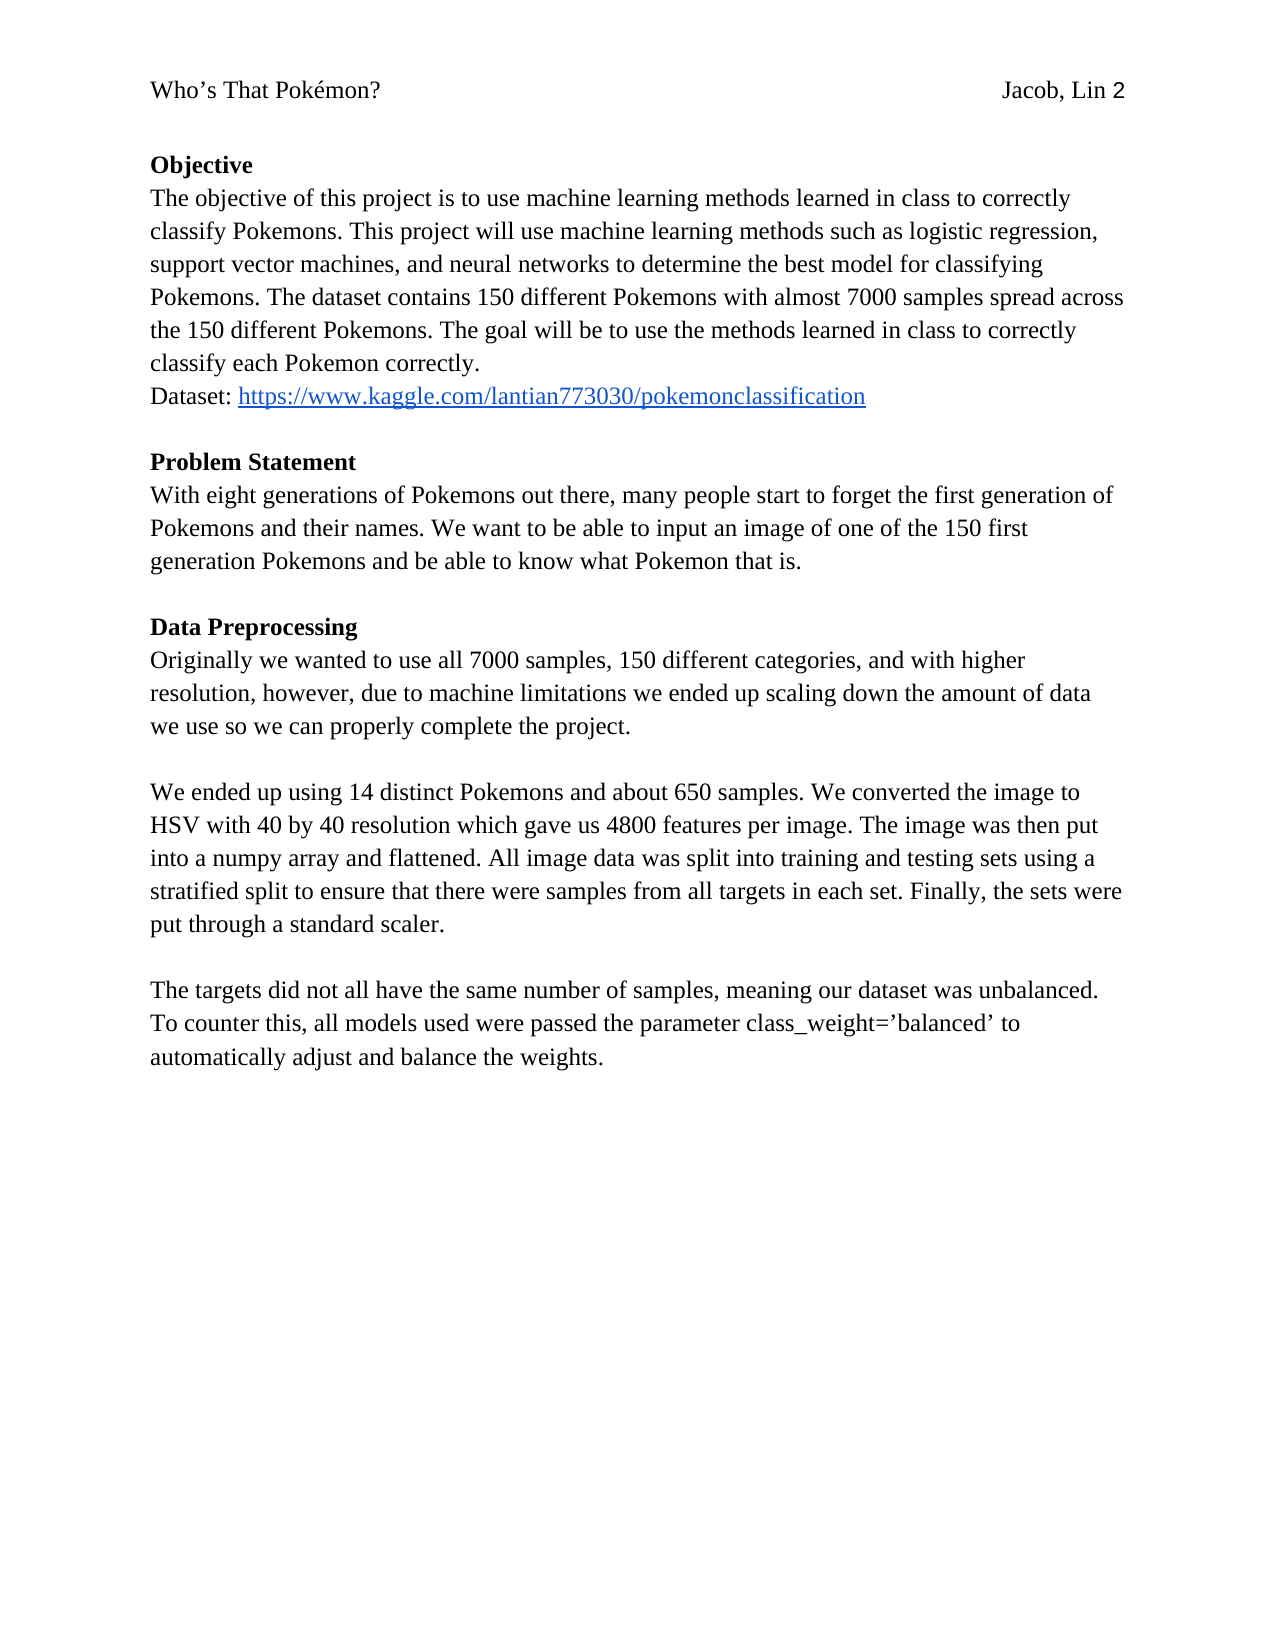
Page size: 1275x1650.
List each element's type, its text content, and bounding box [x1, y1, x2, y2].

text Objective [150, 150, 1125, 179]
text Dataset: https://www.kaggle.com/lantian773030/pokemonclassification [150, 381, 1125, 410]
text We ended up using 14 distinct Pokemons and about 650 samples. We converted the image to HSV with 40 by 40 resolution which gave us 4800 features per image. The image was then put into a numpy array and flattened. All image data was split into training and testing sets using a stratified split to ensure that there were samples from all targets in each set. Finally, the sets were put through a standard scaler. [150, 777, 1125, 938]
text Originally we wanted to use all 7000 samples, 150 different categories, and with higher resolution, however, due to machine limitations we ended up scaling down the amount of data we use so we can properly complete the project. [150, 645, 1125, 740]
text The targets did not all have the same number of samples, meaning our dataset was unbalanced. To counter this, all models used were passed the parameter class_weight=’balanced’ to automatically adjust and balance the weights. [150, 976, 1125, 1070]
text The objective of this project is to use machine learning methods learned in class to correctly classify Pokemons. This project will use machine learning methods such as logistic regression, support vector machines, and neural networks to determine the best model for classifying Pokemons. The dataset contains 150 different Pokemons with almost 7000 samples spread across the 150 different Pokemons. The goal will be to use the methods learned in class to correctly classify each Pokemon correctly. [150, 183, 1125, 377]
text Data Preprocessing [150, 612, 1125, 641]
text Problem Statement [150, 447, 1125, 476]
text With eight generations of Pokemons out there, many people start to forget the first generation of Pokemons and their names. We want to be able to input an image of one of the 150 first generation Pokemons and be able to know what Pokemon that is. [150, 480, 1125, 575]
